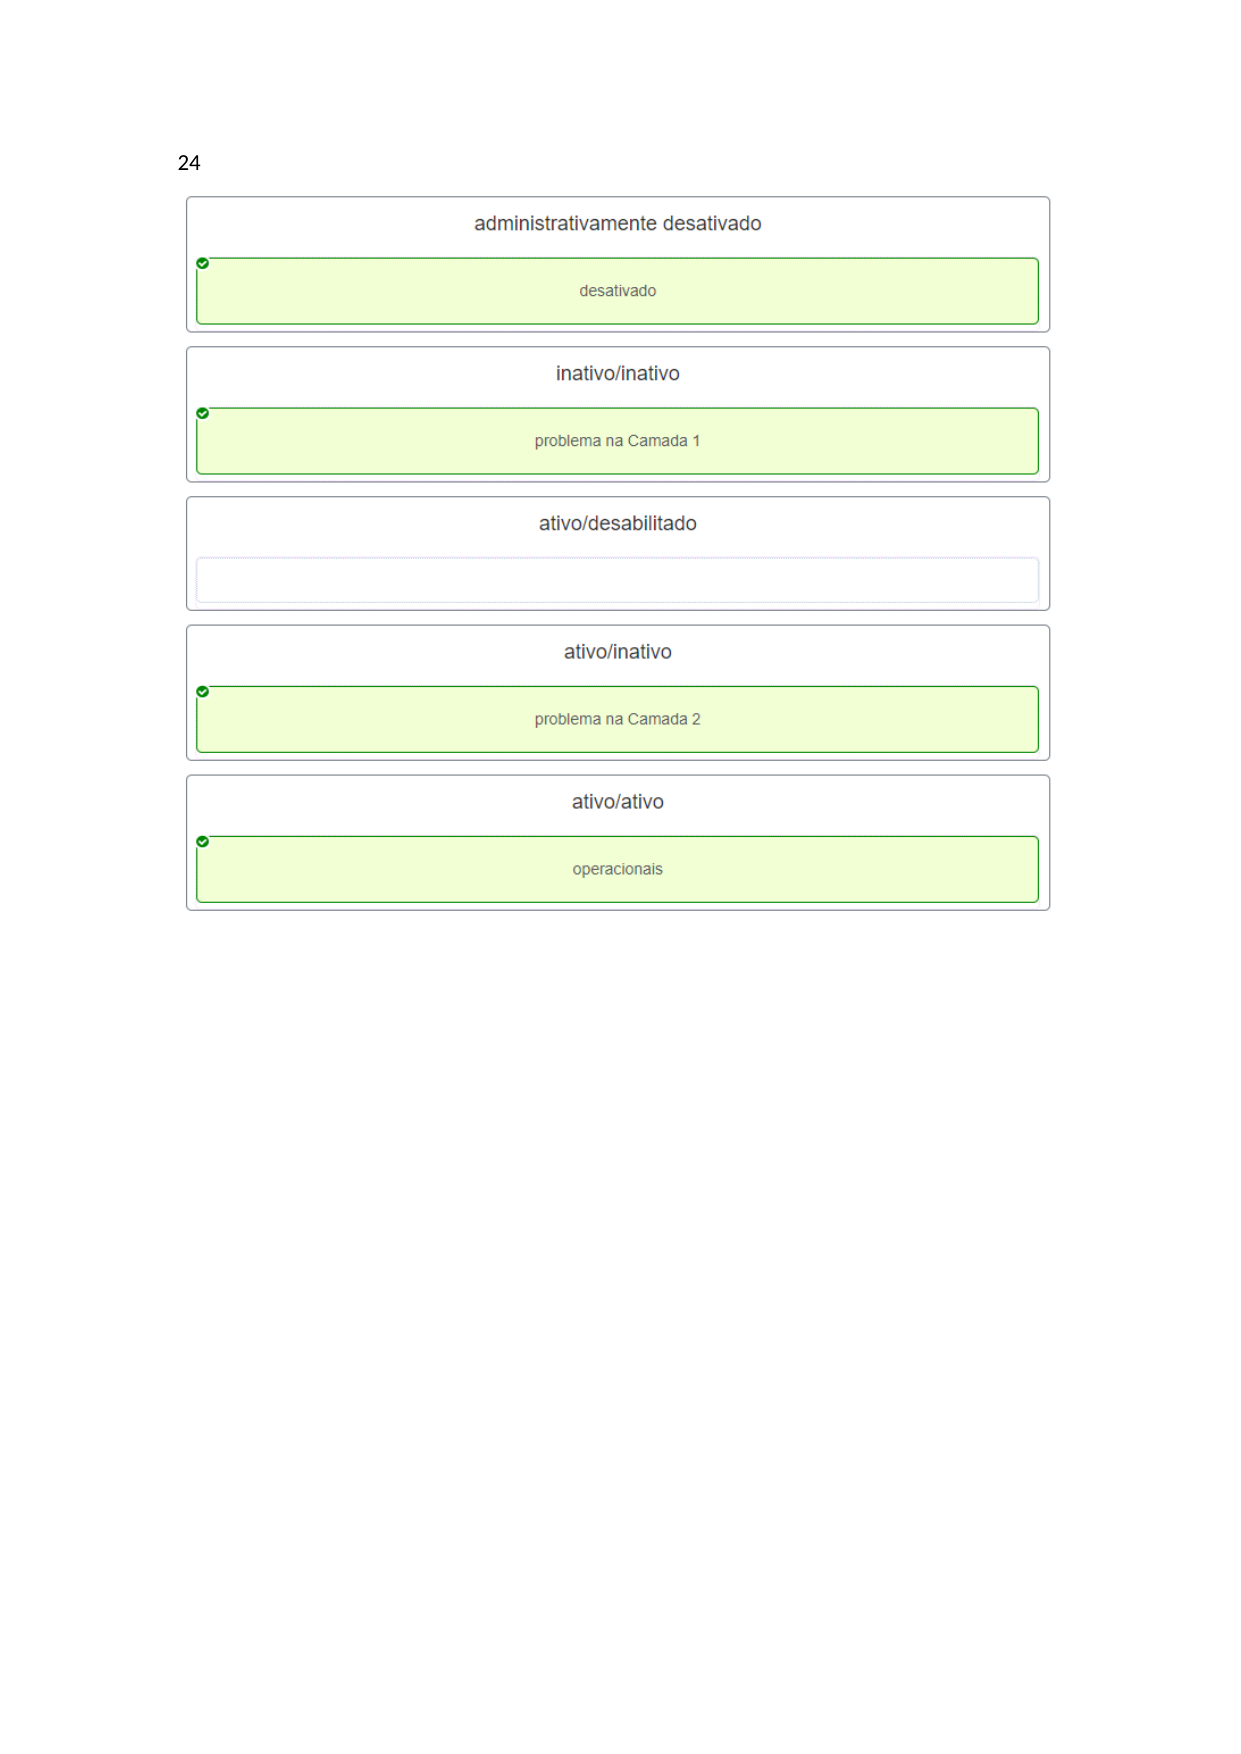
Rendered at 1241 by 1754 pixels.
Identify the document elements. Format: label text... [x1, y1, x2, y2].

picture [177, 194, 1063, 920]
text 24 [177, 148, 1063, 176]
